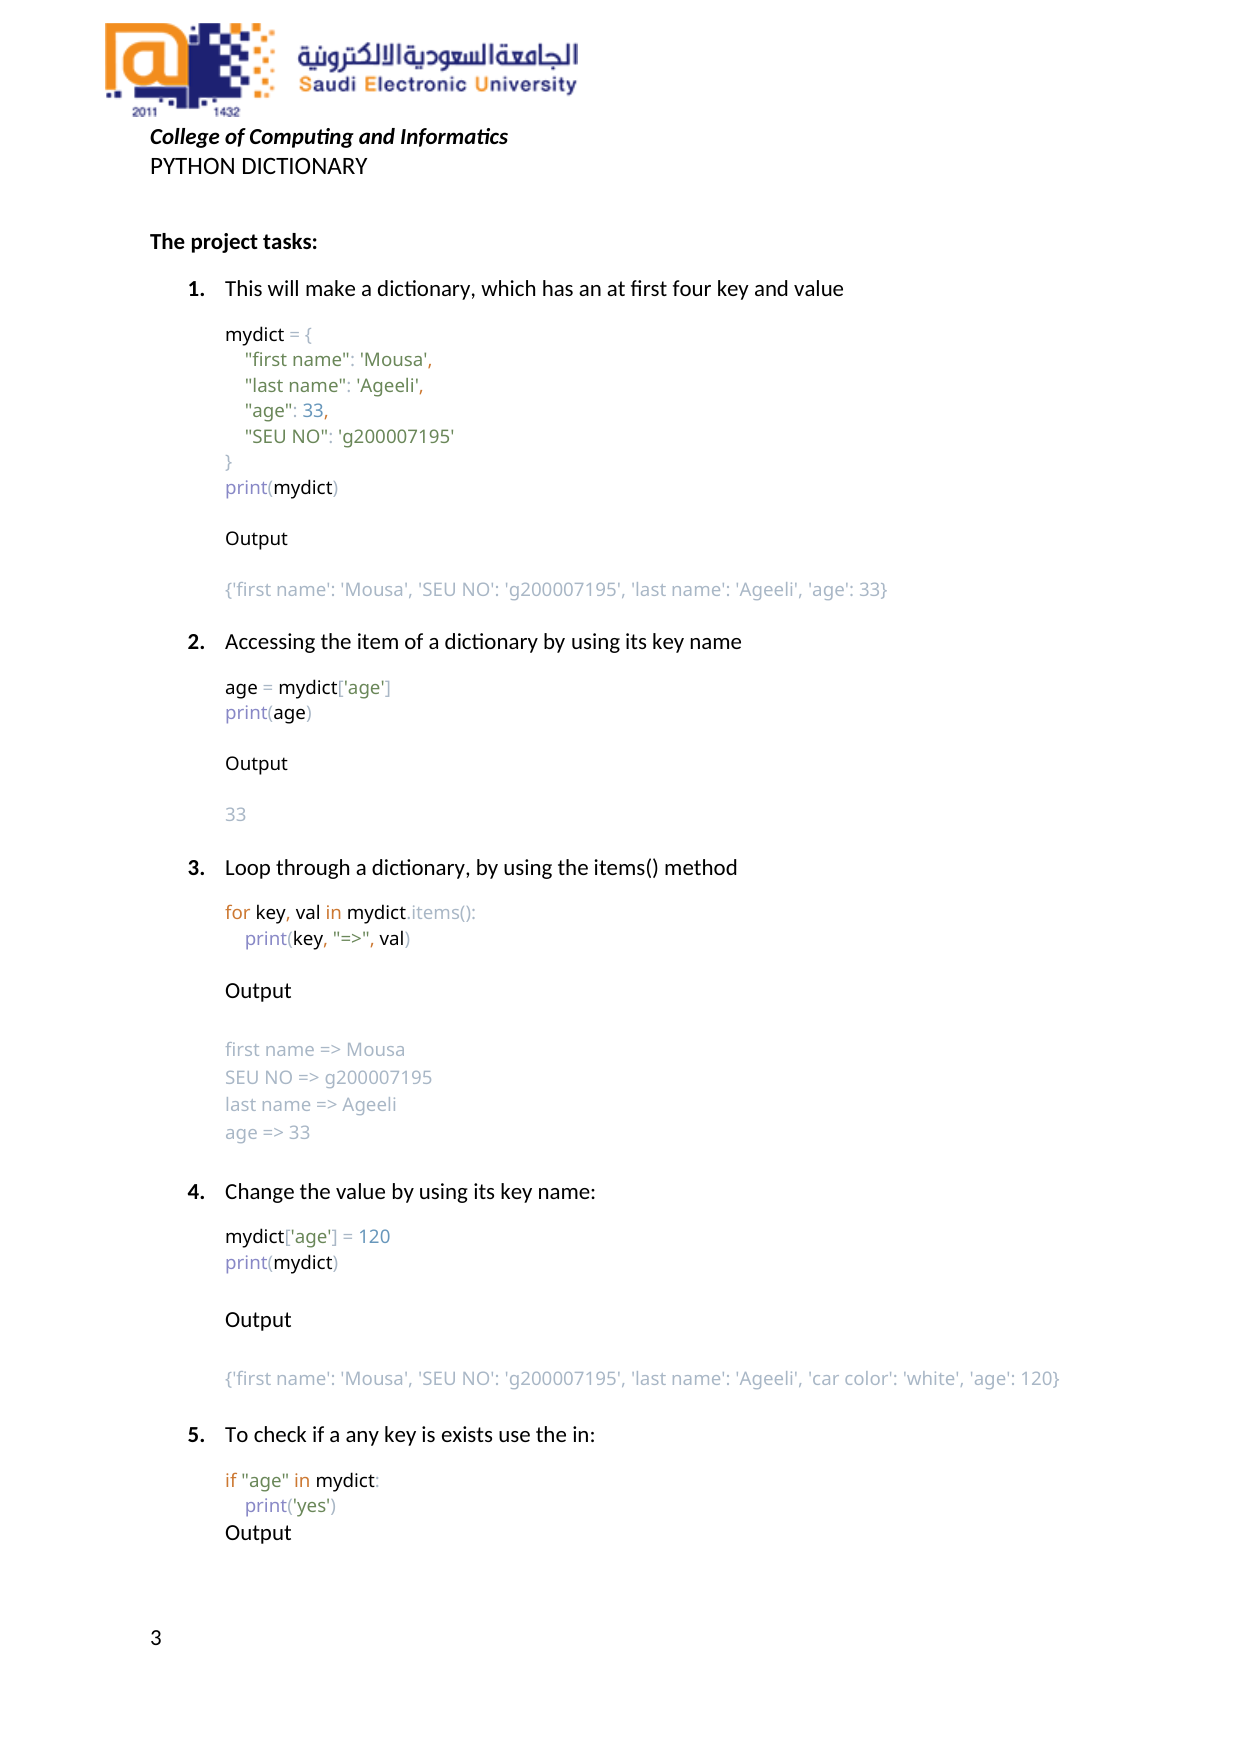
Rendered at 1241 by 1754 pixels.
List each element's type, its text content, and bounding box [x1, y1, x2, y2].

list Output [225, 976, 1090, 1004]
list Loop through a dictionary, by using the items() method [187, 853, 1090, 881]
text Output [225, 525, 1090, 551]
text Output [225, 751, 1090, 776]
list Output [225, 1518, 1090, 1546]
text {'first name': 'Mousa', 'SEU NO': 'g200007195', 'last name': 'Ageeli', 'age': 33} [225, 576, 1090, 602]
list SEU NO => g200007195 [225, 1064, 1090, 1090]
list {'first name': 'Mousa', 'SEU NO': 'g200007195', 'last name': 'Ageeli', 'car color': 'white', 'age': 120} [225, 1365, 1090, 1391]
list first name => Mousa [225, 1037, 1090, 1062]
list last name => Ageeli [225, 1092, 1090, 1117]
text if "age" in mydict: print('yes') [225, 1467, 1090, 1518]
text age = mydict['age'] print(age) [225, 674, 1090, 725]
list This will make a dictionary, which has an at first four key and value [187, 274, 1090, 302]
text The project tasks: [150, 227, 1090, 255]
list Change the value by using its key name: [187, 1177, 1090, 1205]
list Accessing the item of a dictionary by using its key name [187, 627, 1090, 655]
list age => 33 [225, 1119, 1090, 1145]
list To check if a any key is exists use the in: [187, 1420, 1090, 1448]
list Output [225, 1305, 1090, 1333]
text 33 [225, 802, 1090, 827]
text mydict['age'] = 120 print(mydict) [225, 1224, 1090, 1275]
text for key, val in mydict.items(): print(key, "=>", val) [225, 900, 1090, 951]
text mydict = { "first name": 'Mousa', "last name": 'Ageeli', "age": 33, "SEU NO": 'g200007195' } print(mydict) [225, 321, 1090, 500]
picture [105, 23, 578, 117]
